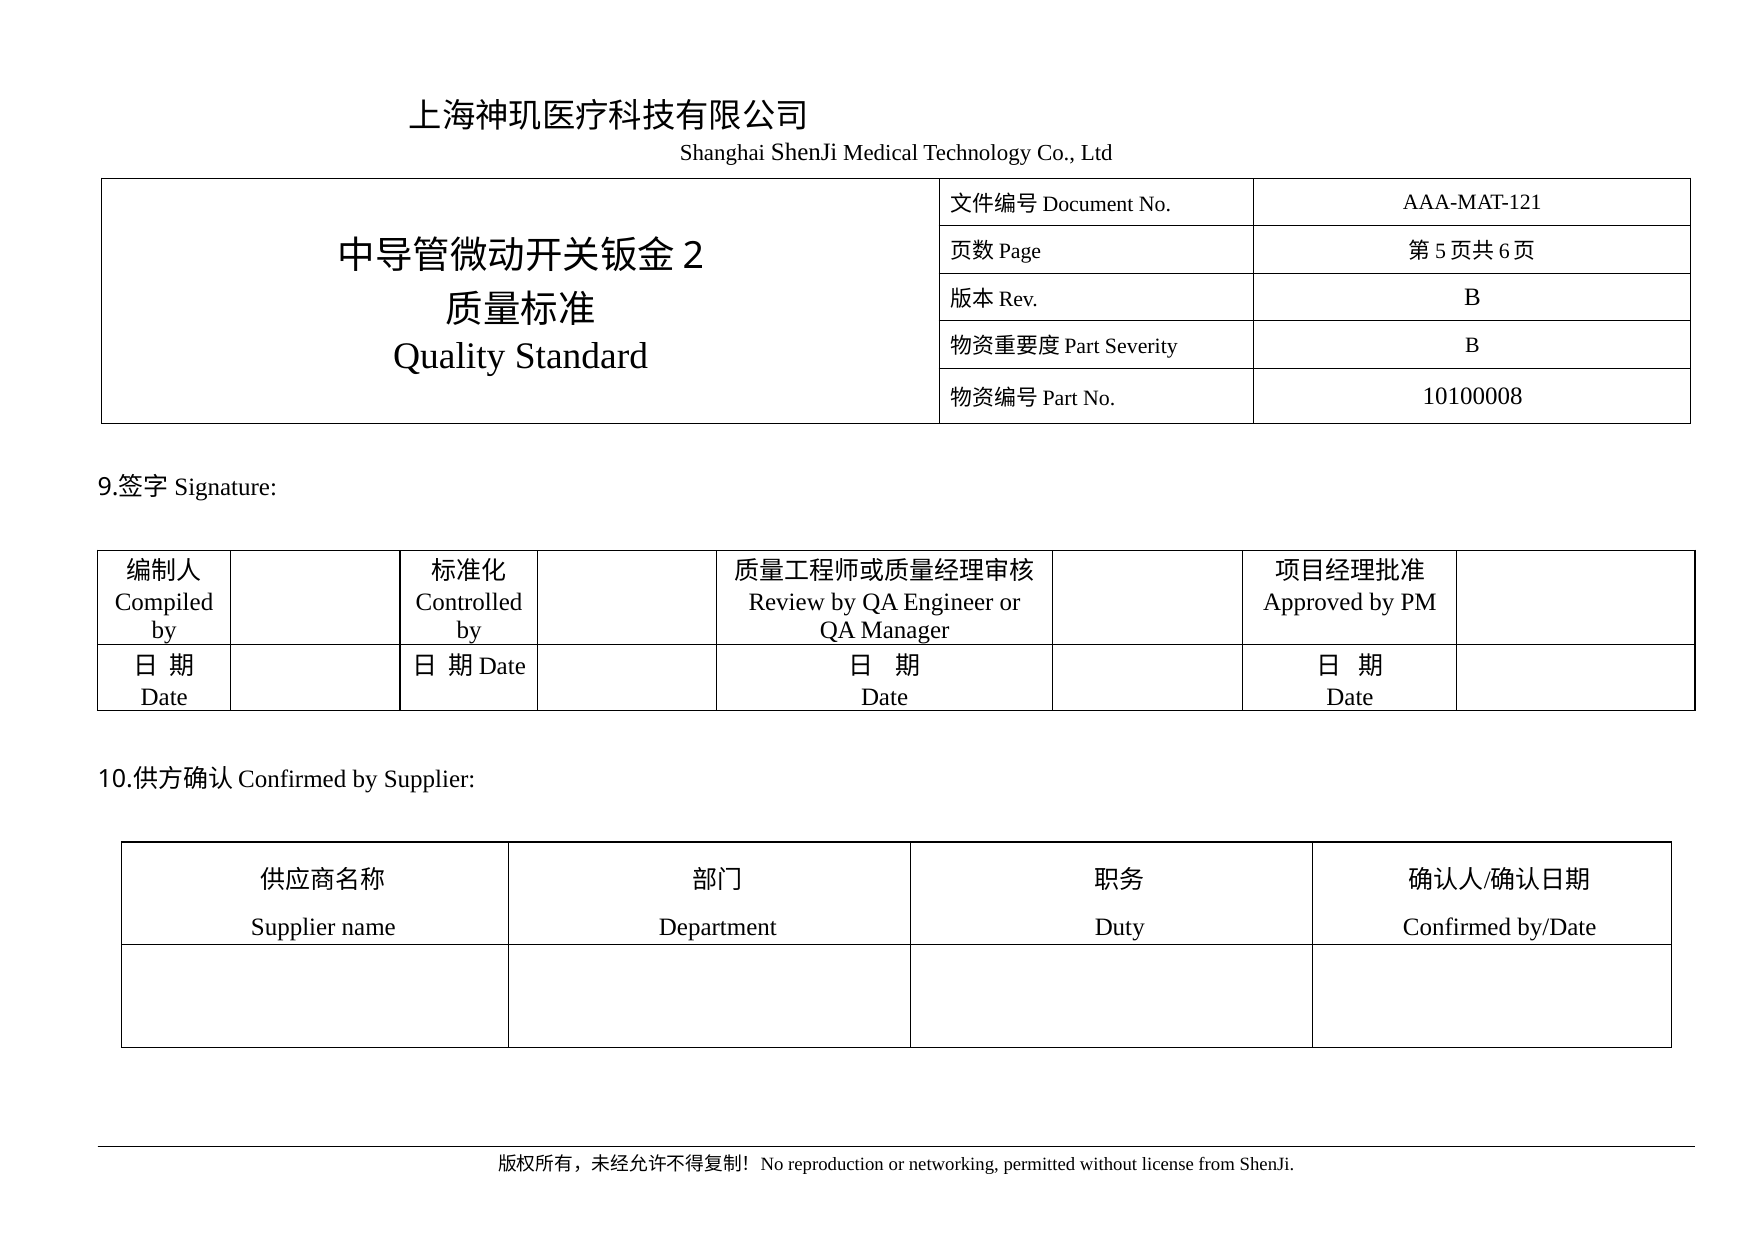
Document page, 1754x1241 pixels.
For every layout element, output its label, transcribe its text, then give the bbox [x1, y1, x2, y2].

table_cell [231, 645, 399, 710]
text 10.供方确认Confirmed by Supplier: [97, 744, 1711, 809]
table_cell 日 期Date [98, 645, 230, 710]
table_cell [538, 645, 716, 710]
table_header 编制人Compiled by [98, 551, 230, 644]
table_header 确认人/确认日期 Confirmed by/Date [1313, 843, 1671, 944]
table_header 供应商名称 Supplier name [122, 843, 508, 944]
table_cell 日 期 Date [1243, 645, 1456, 710]
table_header 质量工程师或质量经理审核 Review by QA Engineer or QA Manager [717, 551, 1052, 644]
table_header 项目经理批准 Approved by PM [1243, 551, 1456, 644]
text 9.签字 Signature: [97, 452, 1711, 517]
table_cell [122, 945, 508, 1047]
table_cell [509, 945, 910, 1047]
table_cell [1313, 945, 1671, 1047]
table_header [1053, 551, 1242, 644]
table_cell [911, 945, 1312, 1047]
table_cell [1053, 645, 1242, 710]
table_cell 日 期 Date [717, 645, 1052, 710]
table_cell [1457, 645, 1694, 710]
table_header 标准化Controlled by [401, 551, 537, 644]
table_header [538, 551, 716, 644]
table_cell 日 期Date [401, 645, 537, 710]
table_header 职务 Duty [911, 843, 1312, 944]
table_header 部门 Department [509, 843, 910, 944]
table_header [1457, 551, 1694, 644]
table_header [231, 551, 399, 644]
